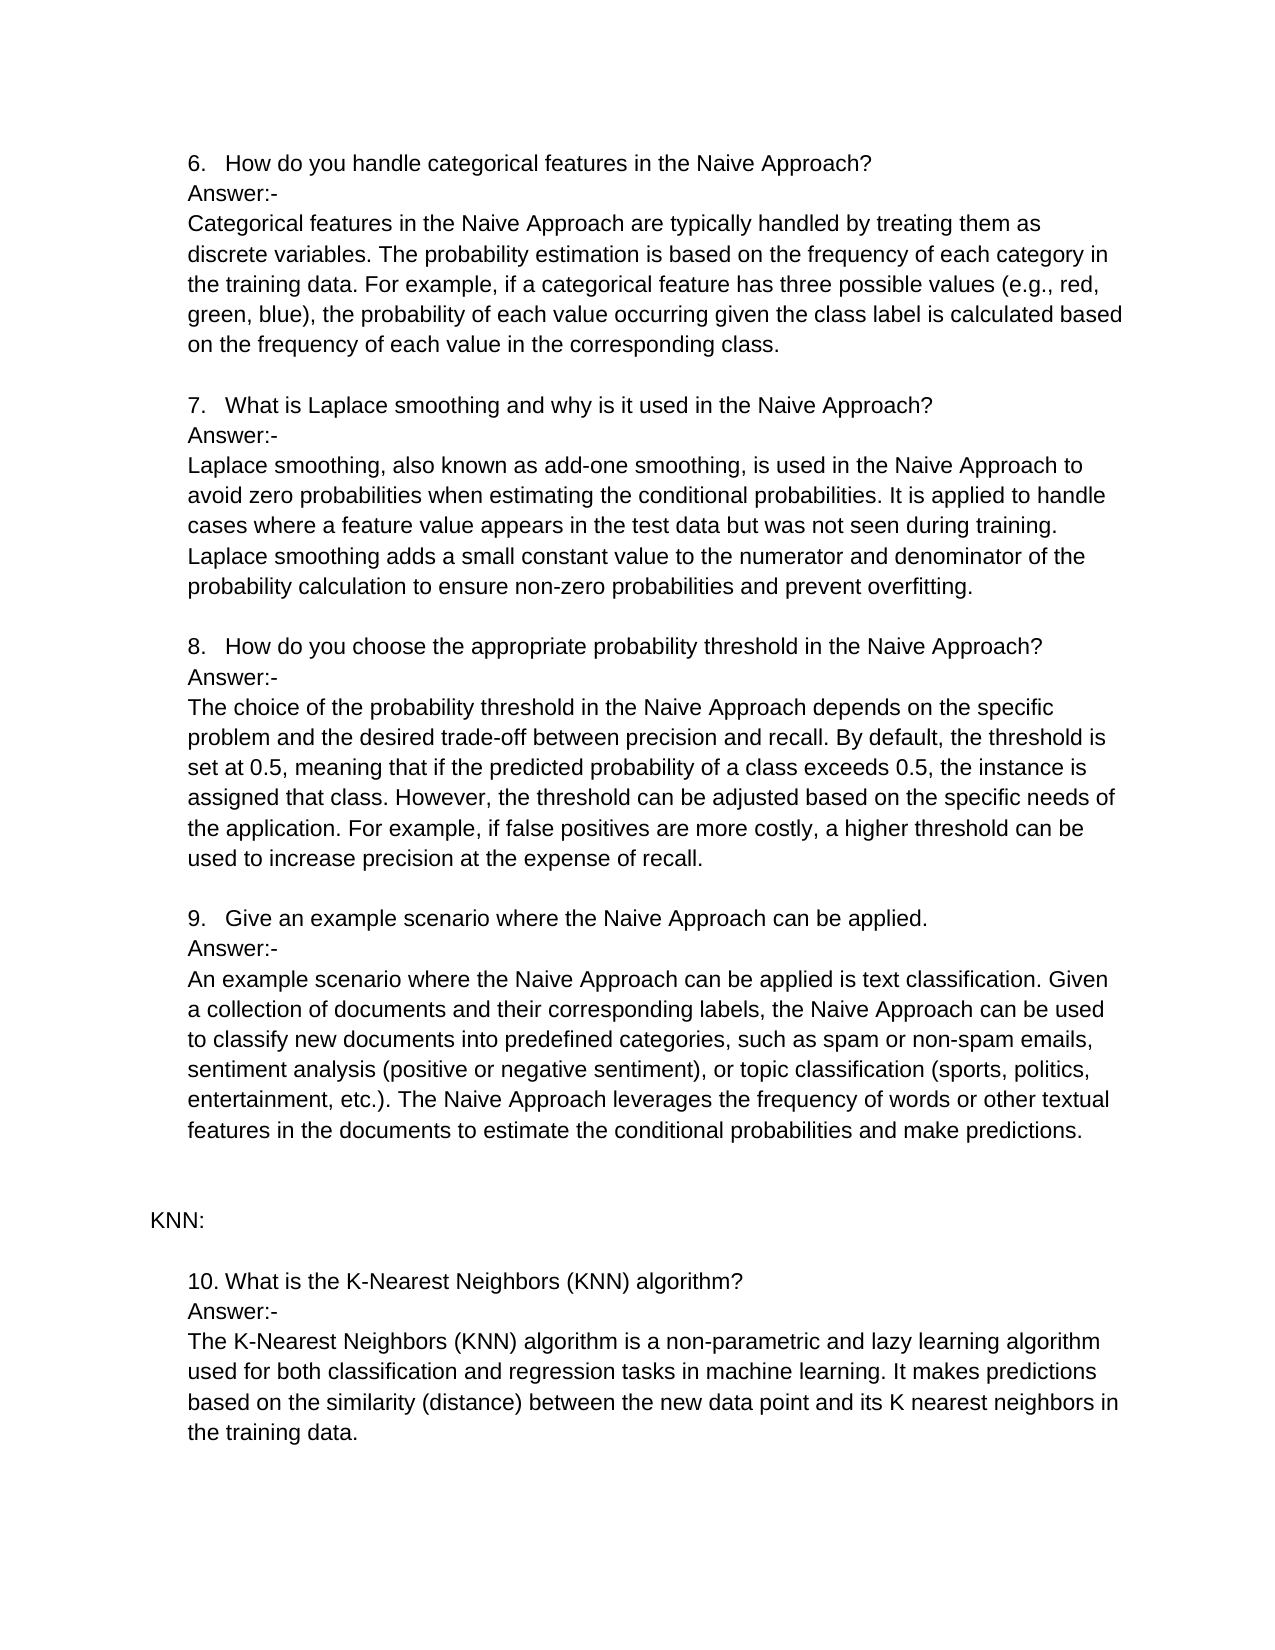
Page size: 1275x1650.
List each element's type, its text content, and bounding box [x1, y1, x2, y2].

text Categorical features in the Naive Approach are typically handled by treating them as discrete variables. The probability estimation is based on the frequency of each category in the training data. For example, if a categorical feature has three possible values (e.g., red, green, blue), the probability of each value occurring given the class label is calculated based on the frequency of each value in the corresponding class. [187, 210, 1125, 358]
text Laplace smoothing, also known as add-one smoothing, is used in the Naive Approach to avoid zero probabilities when estimating the conditional probabilities. It is applied to handle cases where a feature value appears in the test data but was not seen during training. Laplace smoothing adds a small constant value to the numerator and denominator of the probability calculation to ensure non-zero probabilities and prevent overfitting. [187, 452, 1125, 599]
text Answer:- [187, 935, 1125, 962]
text Answer:- [187, 1298, 1125, 1324]
text KNN: [150, 1207, 1125, 1234]
list What is the K-Nearest Neighbors (KNN) algorithm? [187, 1268, 1125, 1294]
text The choice of the probability threshold in the Naive Approach depends on the specific problem and the desired trade-off between precision and recall. By default, the threshold is set at 0.5, meaning that if the predicted probability of a class exceeds 0.5, the instance is assigned that class. However, the threshold can be adjusted based on the specific needs of the application. For example, if false positives are more costly, a higher threshold can be used to increase precision at the expense of recall. [187, 694, 1125, 871]
text An example scenario where the Naive Approach can be applied is text classification. Given a collection of documents and their corresponding labels, the Naive Approach can be used to classify new documents into predefined categories, such as spam or non-spam emails, sentiment analysis (positive or negative sentiment), or topic classification (sports, politics, entertainment, etc.). The Naive Approach leverages the frequency of words or other textual features in the documents to estimate the conditional probabilities and make predictions. [187, 966, 1125, 1143]
text Answer:- [187, 422, 1125, 448]
list What is Laplace smoothing and why is it used in the Naive Approach? [187, 392, 1125, 418]
list Give an example scenario where the Naive Approach can be applied. [187, 905, 1125, 932]
text Answer:- [187, 663, 1125, 690]
text Answer:- [187, 180, 1125, 207]
text The K-Nearest Neighbors (KNN) algorithm is a non-parametric and lazy learning algorithm used for both classification and regression tasks in machine learning. It makes predictions based on the similarity (distance) between the new data point and its K nearest neighbors in the training data. [187, 1328, 1125, 1445]
list How do you choose the appropriate probability threshold in the Naive Approach? [187, 633, 1125, 660]
list How do you handle categorical features in the Naive Approach? [187, 150, 1125, 176]
